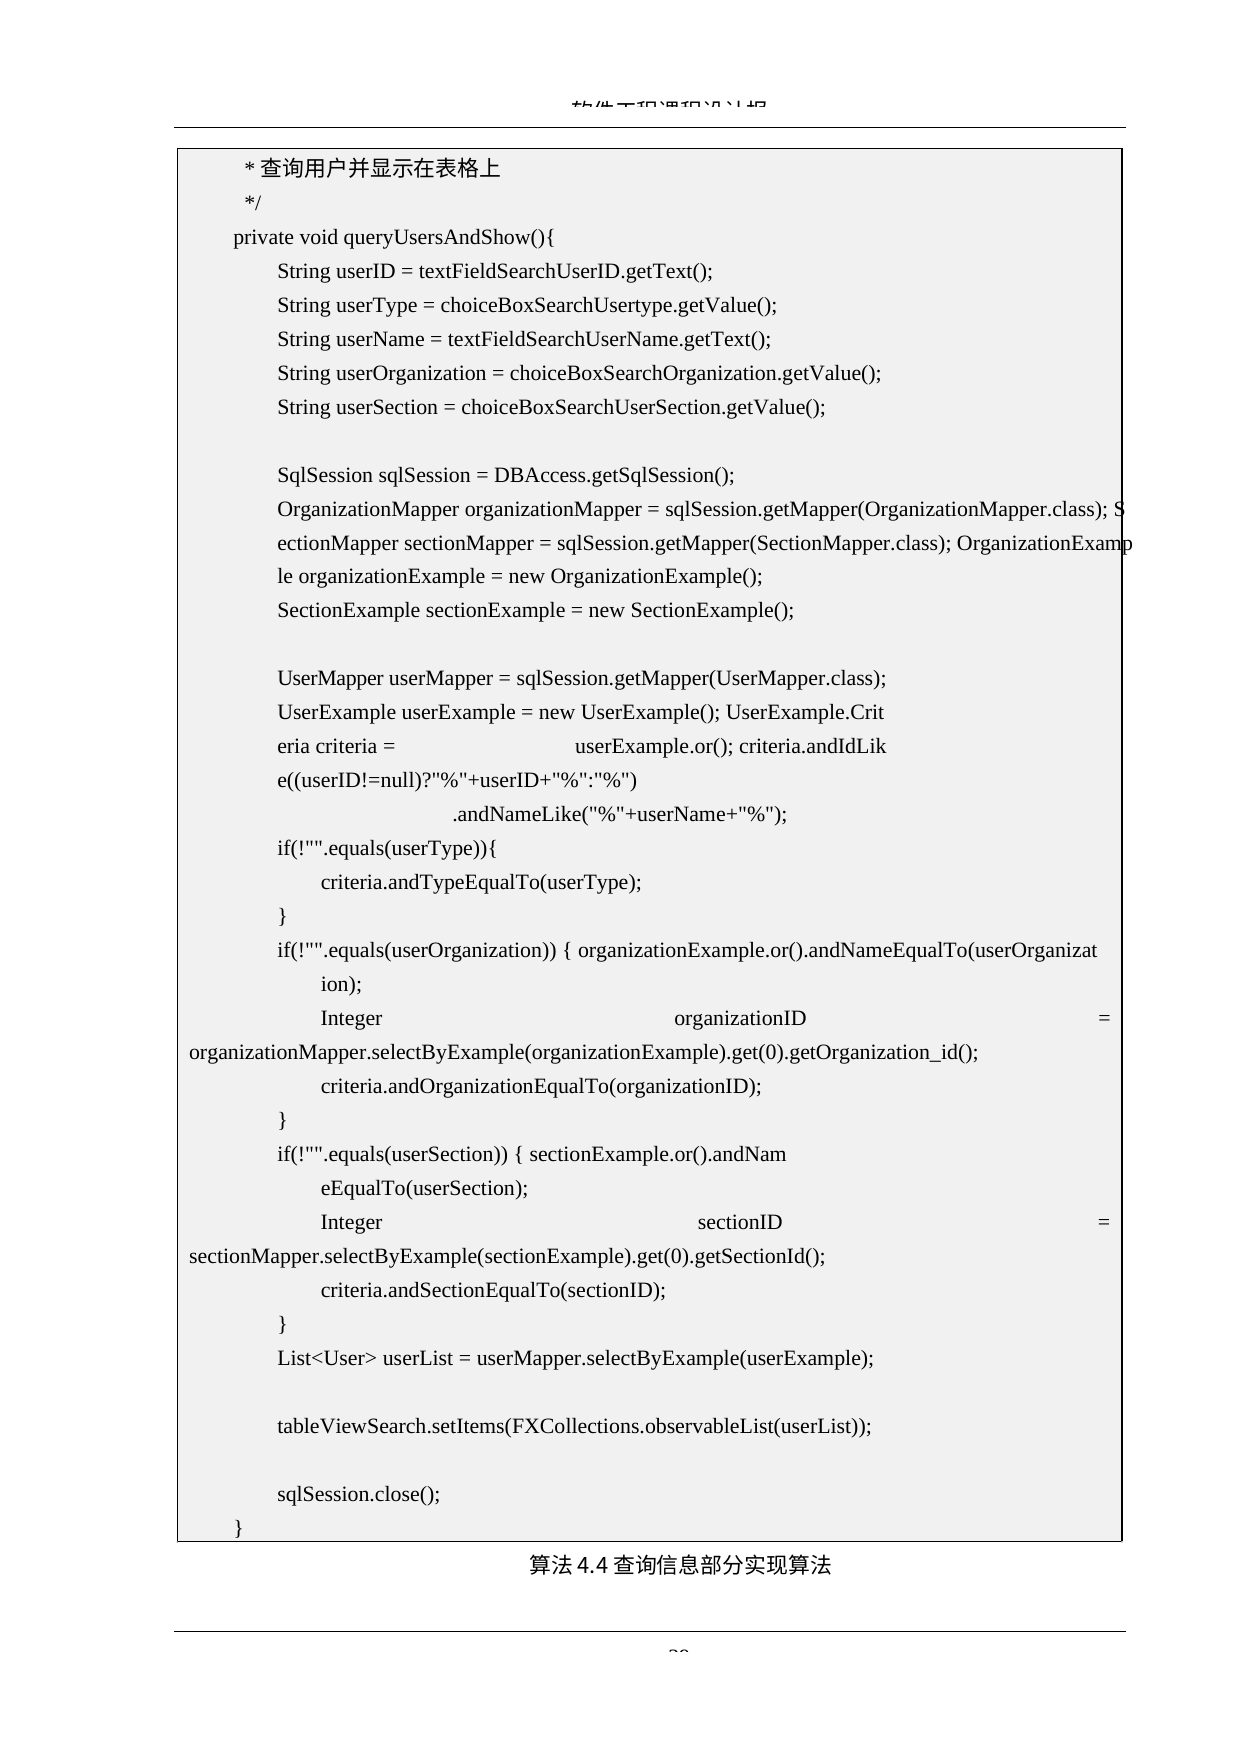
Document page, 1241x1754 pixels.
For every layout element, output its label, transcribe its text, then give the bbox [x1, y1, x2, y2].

text criteria.andSectionEqualTo(sectionID); [321, 1277, 1240, 1302]
text UserMapper userMapper = sqlSession.getMapper(UserMapper.class); UserExample userExample = new UserExample(); UserExample.Criteria criteria = userExample.or(); criteria.andIdLike((userID!=null)?"%"+userID+"%":"%") [277, 665, 889, 792]
text criteria.andOrganizationEqualTo(organizationID); [321, 1073, 1240, 1098]
text tableViewSearch.setItems(FXCollections.observableList(userList)); [277, 1413, 1240, 1438]
text 算法 4.4 查询信息部分实现算法 [162, 1548, 1198, 1580]
text .andNameLike("%"+userName+"%"); if(!"".equals(userType)){ [277, 801, 789, 860]
text Integer sectionID = sectionMapper.selectByExample(sectionExample).get(0).getSectionId(); [189, 1209, 1111, 1268]
text String userType = choiceBoxSearchUsertype.getValue(); String userName = textFieldSearchUserName.getText(); [277, 292, 789, 351]
text * 查询用户并显示在表格上 [244, 151, 1240, 182]
text if(!"".equals(userOrganization)) { organizationExample.or().andNameEqualTo(userOrganization); [277, 937, 1103, 996]
text SectionExample sectionExample = new SectionExample(); [277, 597, 1240, 622]
text */ [244, 190, 1240, 215]
text List<User> userList = userMapper.selectByExample(userExample); [277, 1345, 1240, 1370]
text SqlSession sqlSession = DBAccess.getSqlSession(); [277, 462, 1240, 487]
text sqlSession.close(); [277, 1481, 1240, 1506]
text String userID = textFieldSearchUserID.getText(); [277, 258, 1240, 283]
text if(!"".equals(userSection)) { sectionExample.or().andNameEqualTo(userSection); [277, 1141, 789, 1200]
text OrganizationMapper organizationMapper = sqlSession.getMapper(OrganizationMapper.class); SectionMapper sectionMapper = sqlSession.getMapper(SectionMapper.class); OrganizationExample organizationExample = new OrganizationExample(); [277, 496, 1134, 588]
text } [233, 1515, 1240, 1540]
text } [277, 1311, 1240, 1336]
text String userOrganization = choiceBoxSearchOrganization.getValue(); String userSection = choiceBoxSearchUserSection.getValue(); [277, 360, 889, 419]
text private void queryUsersAndShow(){ [233, 224, 1240, 249]
text Integer organizationID = organizationMapper.selectByExample(organizationExample).get(0).getOrganization_id(); [189, 1005, 1111, 1064]
text } [277, 1107, 1240, 1132]
text criteria.andTypeEqualTo(userType); [321, 869, 1240, 894]
text } [277, 903, 1240, 928]
